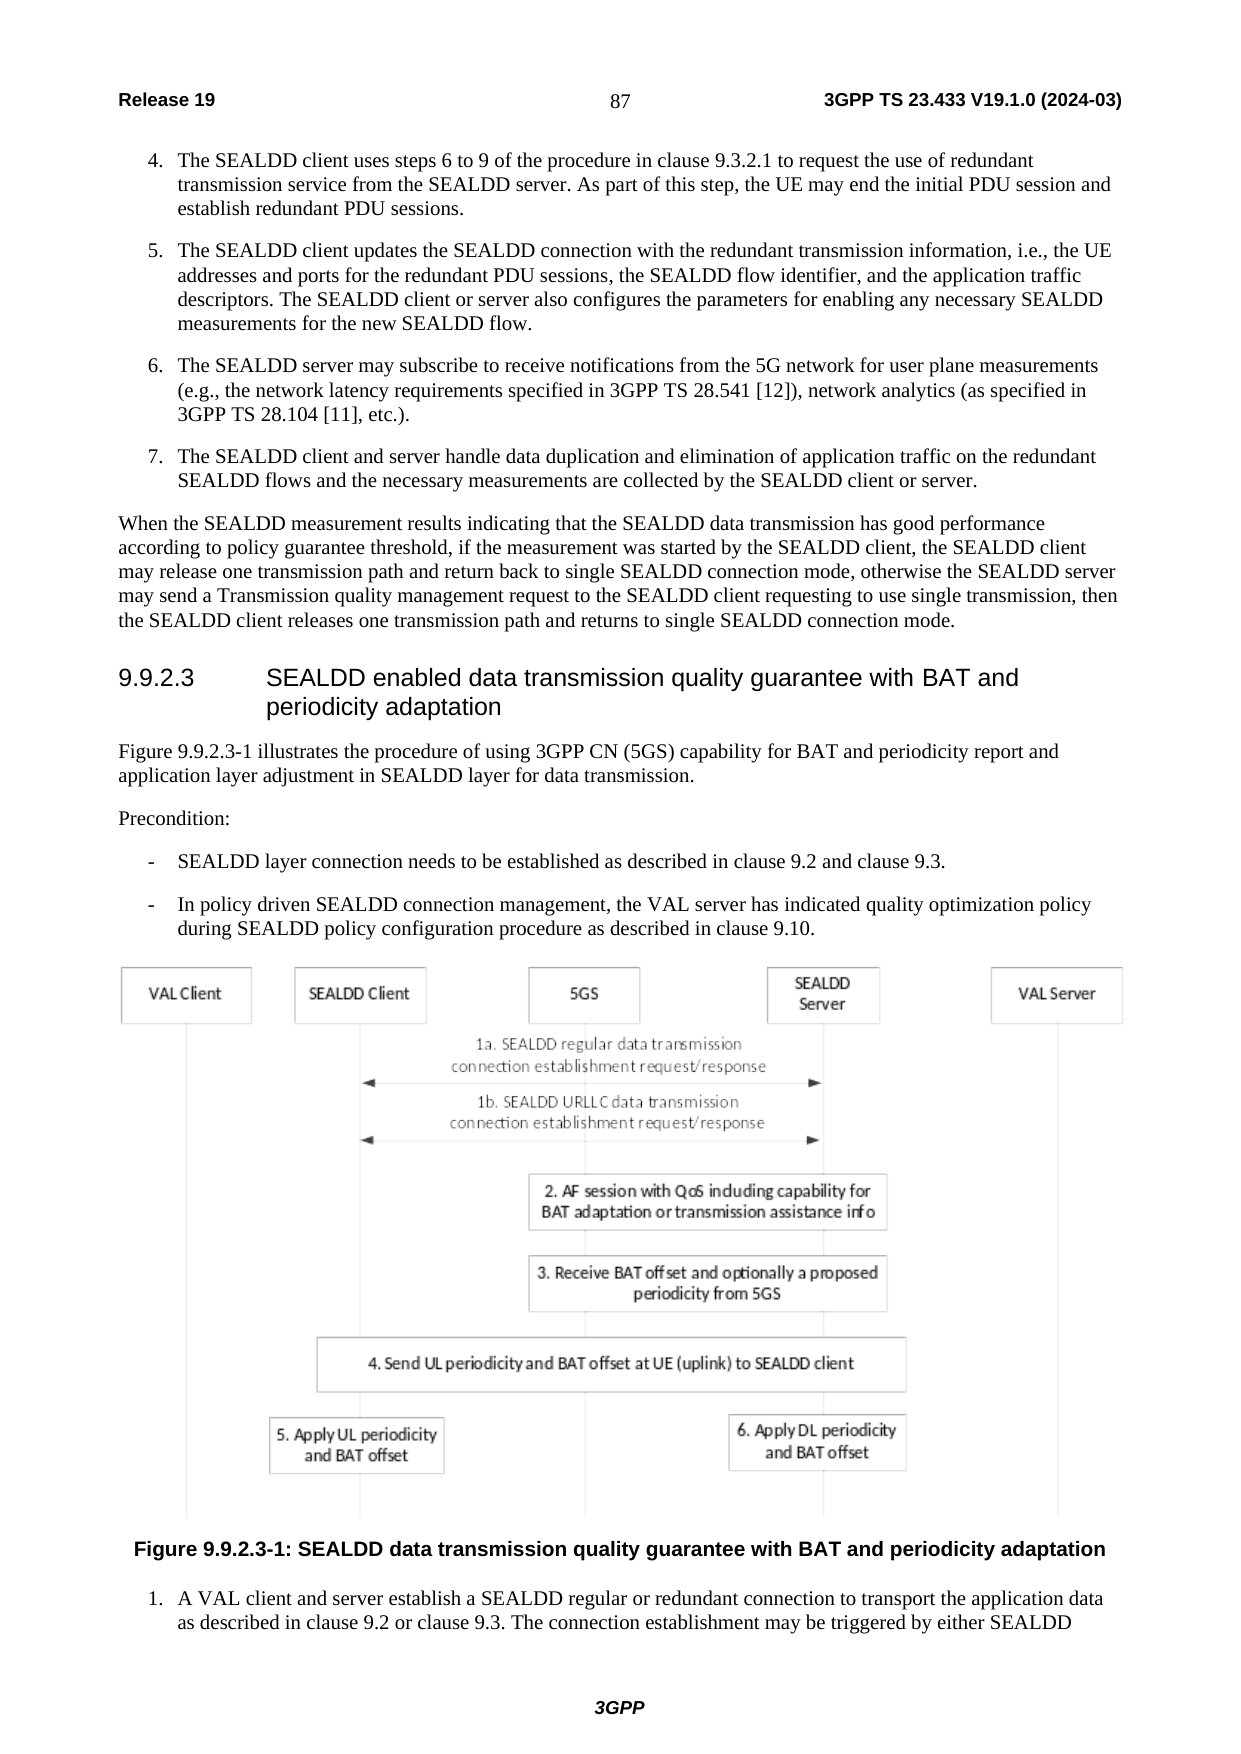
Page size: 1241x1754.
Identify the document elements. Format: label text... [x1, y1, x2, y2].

text 7. The SEALDD client and server handle data duplication and elimination of application traffic on the redundant SEALDD flows and the necessary measurements are collected by the SEALDD client or server. [148, 444, 1122, 492]
text 4. The SEALDD client uses steps 6 to 9 of the procedure in clause 9.3.2.1 to request the use of redundant transmission service from the SEALDD server. As part of this step, the UE may end the initial PDU session and establish redundant PDU sessions. [148, 147, 1122, 220]
text - SEALDD layer connection needs to be established as described in clause 9.2 and clause 9.3. [148, 849, 1122, 873]
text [148, 1586, 1122, 1634]
text Figure 9.9.2.3-1: SEALDD data transmission quality guarantee with BAT and periodicity adaptation [118, 1537, 1122, 1561]
text 5. The SEALDD client updates the SEALDD connection with the redundant transmission information, i.e., the UE addresses and ports for the redundant PDU sessions, the SEALDD flow identifier, and the application traffic descriptors. The SEALDD client or server also configures the parameters for enabling any necessary SEALDD measurements for the new SEALDD flow. [148, 238, 1122, 335]
text Precondition: [118, 806, 1122, 830]
text - In policy driven SEALDD connection management, the VAL server has indicated quality optimization policy during SEALDD policy configuration procedure as described in clause 9.10. [148, 892, 1122, 940]
text When the SEALDD measurement results indicating that the SEALDD data transmission has good performance according to policy guarantee threshold, if the measurement was started by the SEALDD client, the SEALDD client may release one transmission path and return back to single SEALDD connection mode, otherwise the SEALDD server may send a Transmission quality management request to the SEALDD client requesting to use single transmission, then the SEALDD client releases one transmission path and returns to single SEALDD connection mode. [118, 511, 1122, 632]
text 6. The SEALDD server may subscribe to receive notifications from the 5G network for user plane measurements (e.g., the network latency requirements specified in 3GPP TS 28.541 [12]), network analytics (as specified in 3GPP TS 28.104 [11], etc.). [148, 353, 1122, 426]
text Figure 9.9.2.3-1 illustrates the procedure of using 3GPP CN (5GS) capability for BAT and periodicity report and application layer adjustment in SEALDD layer for data transmission. [118, 739, 1122, 787]
subtitle 9.9.2.3 SEALDD enabled data transmission quality guarantee with BAT and periodicity adaptation [118, 663, 1122, 720]
